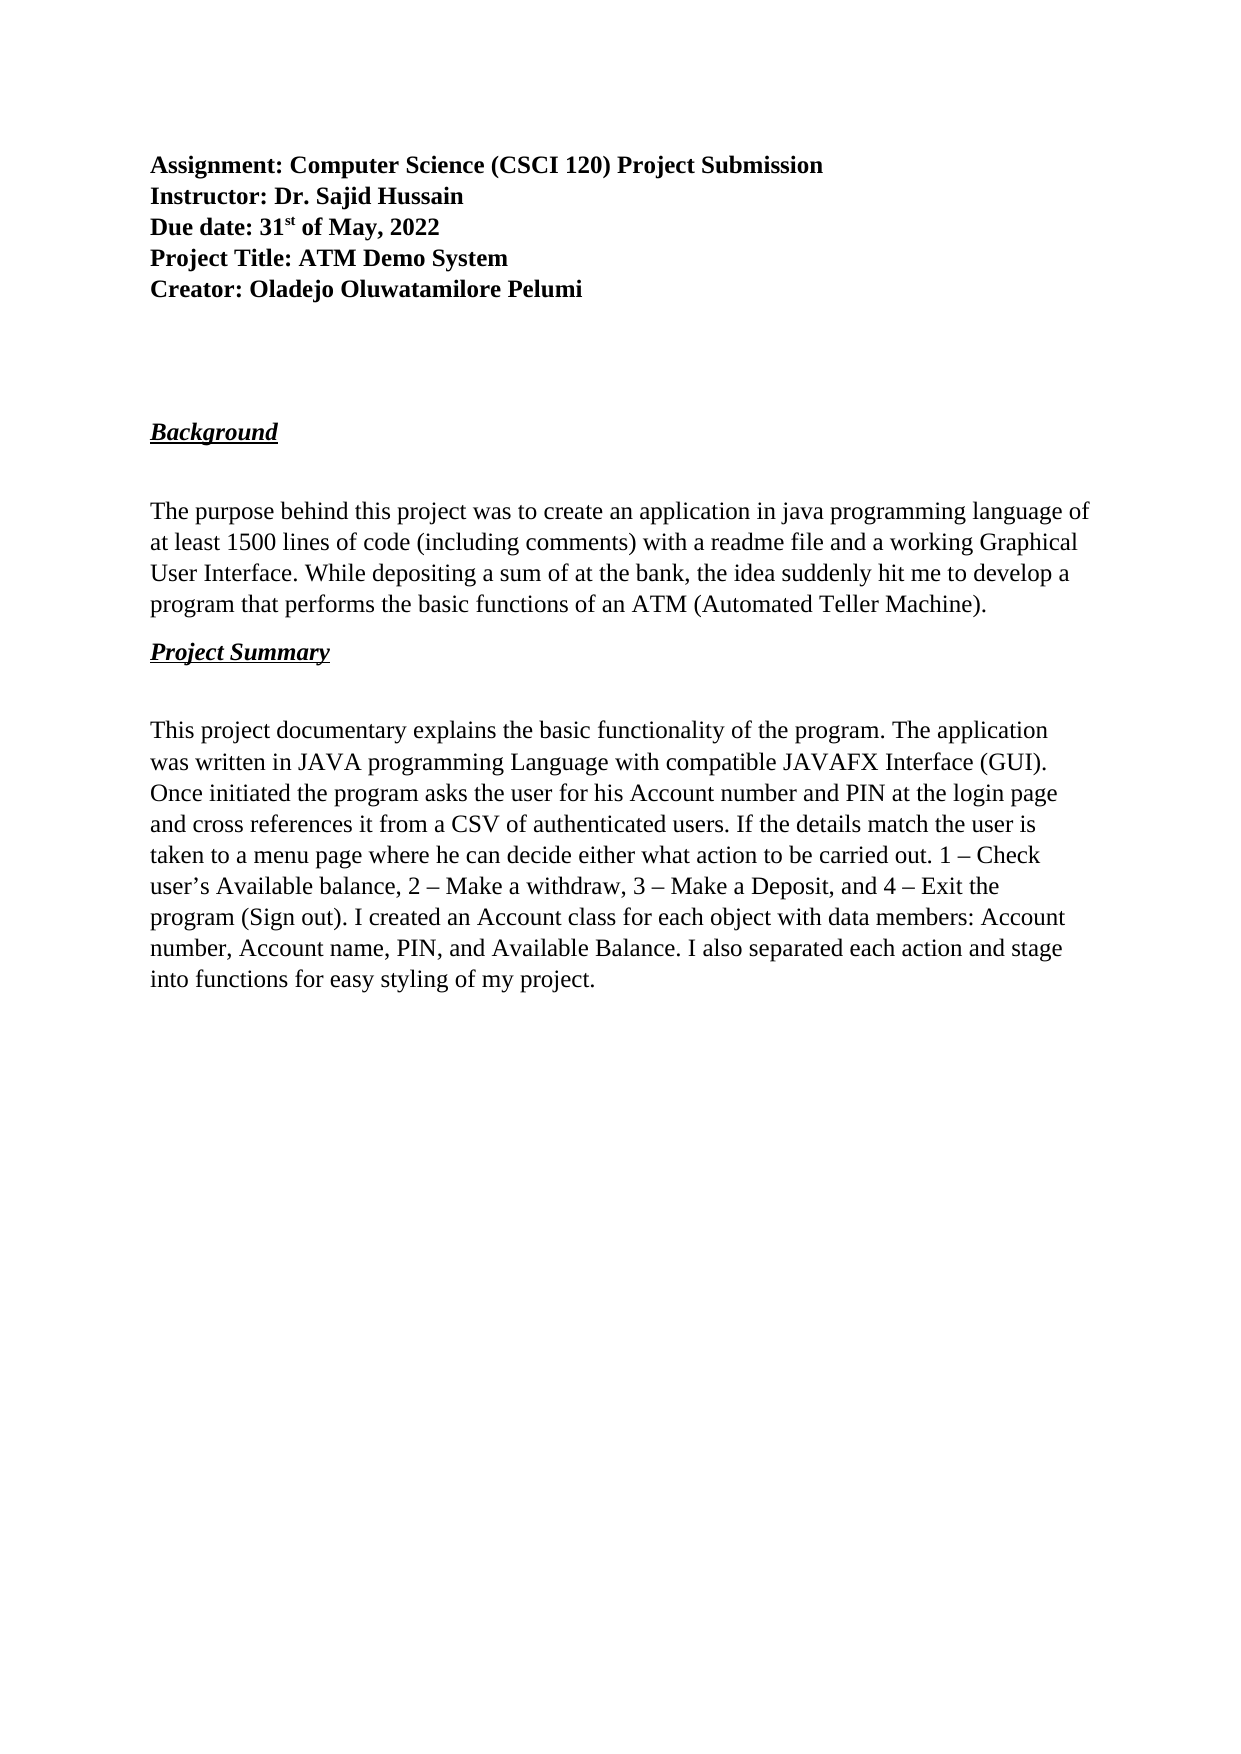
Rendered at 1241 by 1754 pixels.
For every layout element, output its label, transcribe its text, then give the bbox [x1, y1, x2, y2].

text Background [150, 417, 1090, 446]
text Project Summary [150, 637, 1090, 666]
text Assignment: Computer Science (CSCI 120) Project Submission Instructor: Dr. Sajid Hussain Due date: 31st of May, 2022 Project Title: ATM Demo System Creator: Oladejo Oluwatamilore Pelumi [150, 150, 1090, 303]
text This project documentary explains the basic functionality of the program. The application was written in JAVA programming Language with compatible JAVAFX Interface (GUI). Once initiated the program asks the user for his Account number and PIN at the login page and cross references it from a CSV of authenticated users. If the details match the user is taken to a menu page where he can decide either what action to be carried out. 1 – Check user’s Available balance, 2 – Make a withdraw, 3 – Make a Deposit, and 4 – Exit the program (Sign out). I created an Account class for each object with data members: Account number, Account name, PIN, and Available Balance. I also separated each action and stage into functions for easy styling of my project. [150, 684, 1090, 993]
text The purpose behind this project was to create an application in java programming language of at least 1500 lines of code (including comments) with a readme file and a working Graphical User Interface. While depositing a sum of at the bank, the idea suddenly hit me to develop a program that performs the basic functions of an ATM (Automated Teller Machine). [150, 465, 1090, 618]
